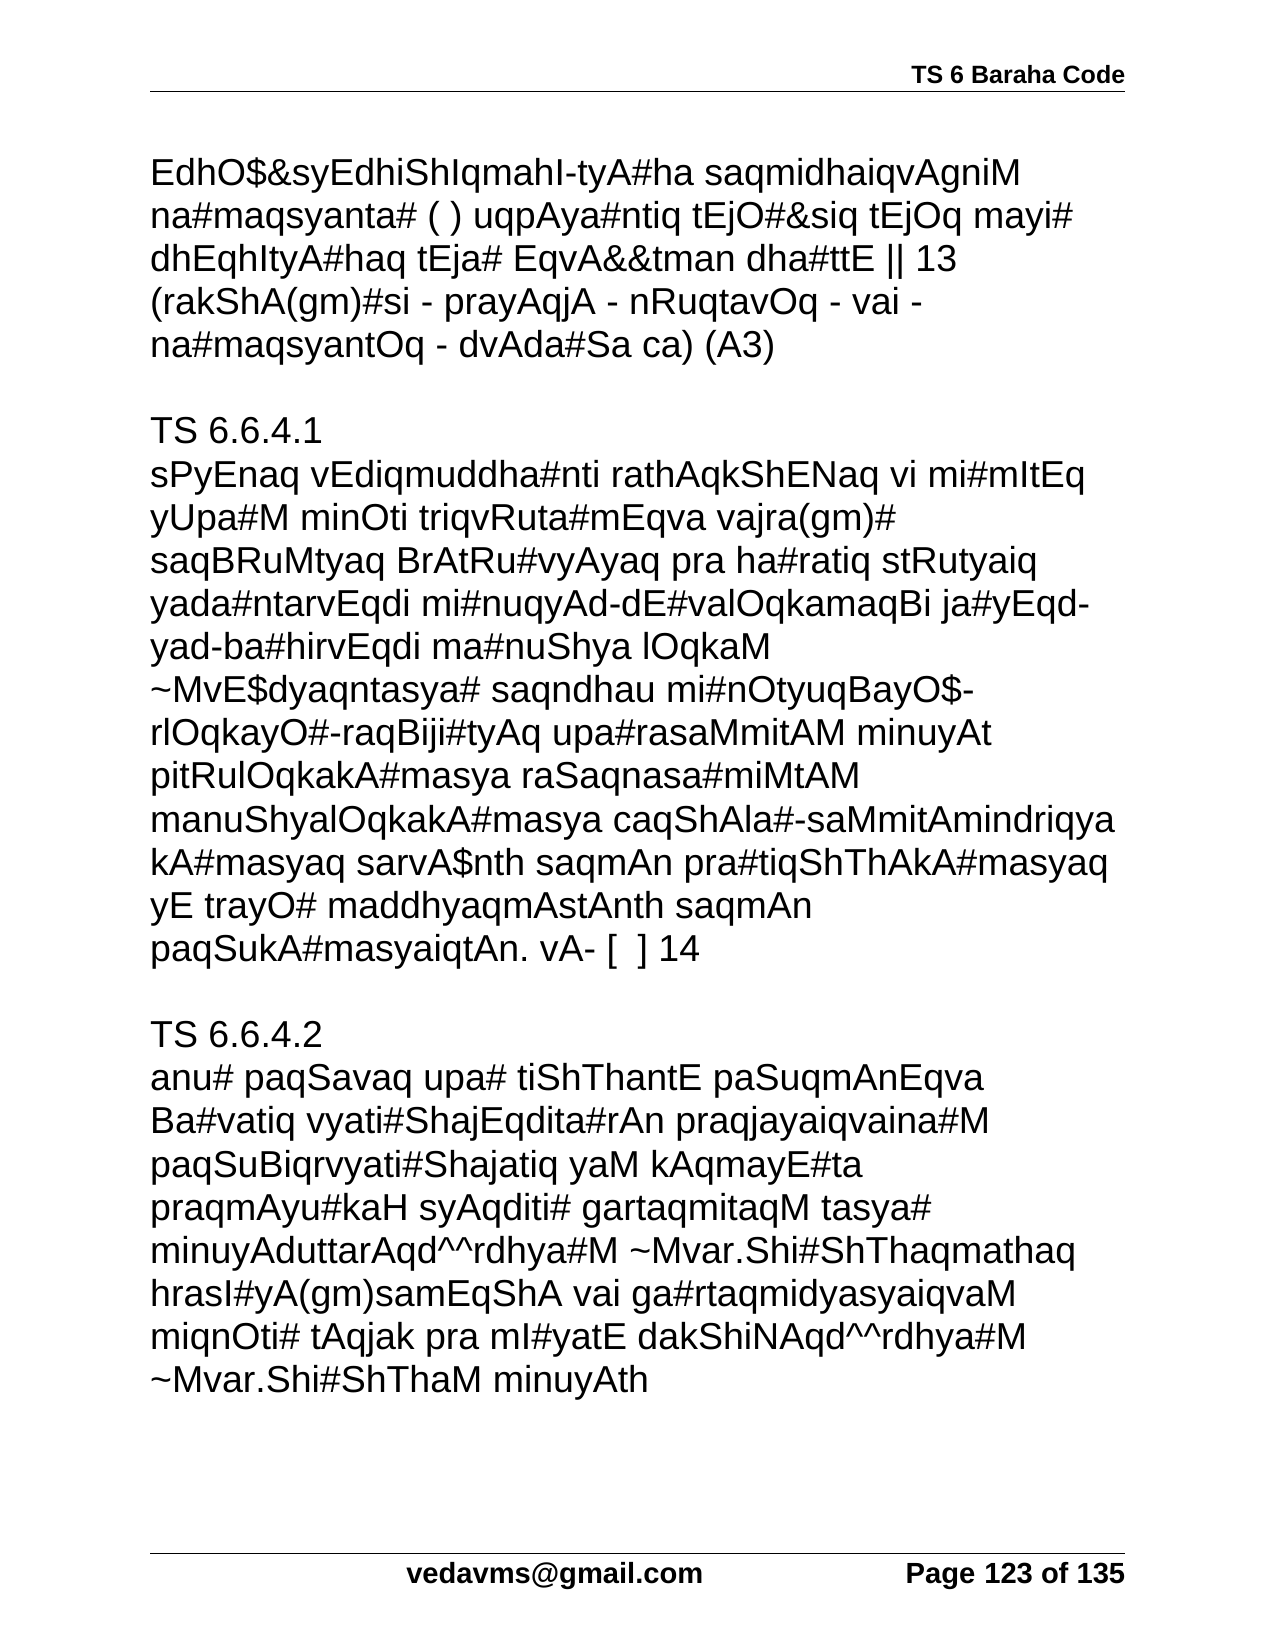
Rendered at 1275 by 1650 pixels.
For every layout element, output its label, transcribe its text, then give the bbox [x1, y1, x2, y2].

text sPyEnaq vEdiqmuddha#nti rathAqkShENaq vi mi#mItEq yUpa#M minOti triqvRuta#mEqva vajra(gm)# saqBRuMtyaq BrAtRu#vyAyaq pra ha#ratiq stRutyaiq yada#ntarvEqdi mi#nuqyAd-dE#valOqkamaqBi ja#yEqd-yad-ba#hirvEqdi ma#nuShya lOqkaM [150, 452, 1125, 667]
text anu# paqSavaq upa# tiShThantE paSuqmAnEqva Ba#vatiq vyati#ShajEqdita#rAn praqjayaiqvaina#M paqSuBiqrvyati#Shajatiq yaM kAqmayE#ta praqmAyu#kaH syAqditi# gartaqmitaqM tasya# minuyAduttarAqd^^rdhya#M ~Mvar.Shi#ShThaqmathaq hrasI#yA(gm)samEqShA vai ga#rtaqmidyasyaiqvaM miqnOti# tAqjak pra mI#yatE dakShiNAqd^^rdhya#M ~Mvar.Shi#ShThaM minuyAth [150, 1056, 1125, 1401]
text TS 6.6.4.1 [150, 409, 1125, 452]
text TS 6.6.4.2 [150, 1012, 1125, 1056]
text (rakShA(gm)#si - prayAqjA - nRuqtavOq - vai - na#maqsyantOq - dvAda#Sa ca) (A3) [150, 279, 1125, 366]
text EdhO$&syEdhiShIqmahI-tyA#ha saqmidhaiqvAgniM na#maqsyanta# ( ) uqpAya#ntiq tEjO#&siq tEjOq mayi# dhEqhItyA#haq tEja# EqvA&&tman dha#ttE || 13 [150, 150, 1125, 279]
text ~MvE$dyaqntasya# saqndhau mi#nOtyuqBayO$-rlOqkayO#-raqBiji#tyAq upa#rasaMmitAM minuyAt pitRulOqkakA#masya raSaqnasa#miMtAM manuShyalOqkakA#masya caqShAla#-saMmitAmindriqya kA#masyaq sarvA$nth saqmAn pra#tiqShThAkA#masyaq yE trayO# maddhyaqmAstAnth saqmAn paqSukA#masyaiqtAn. vA- [ ] 14 [150, 667, 1125, 969]
